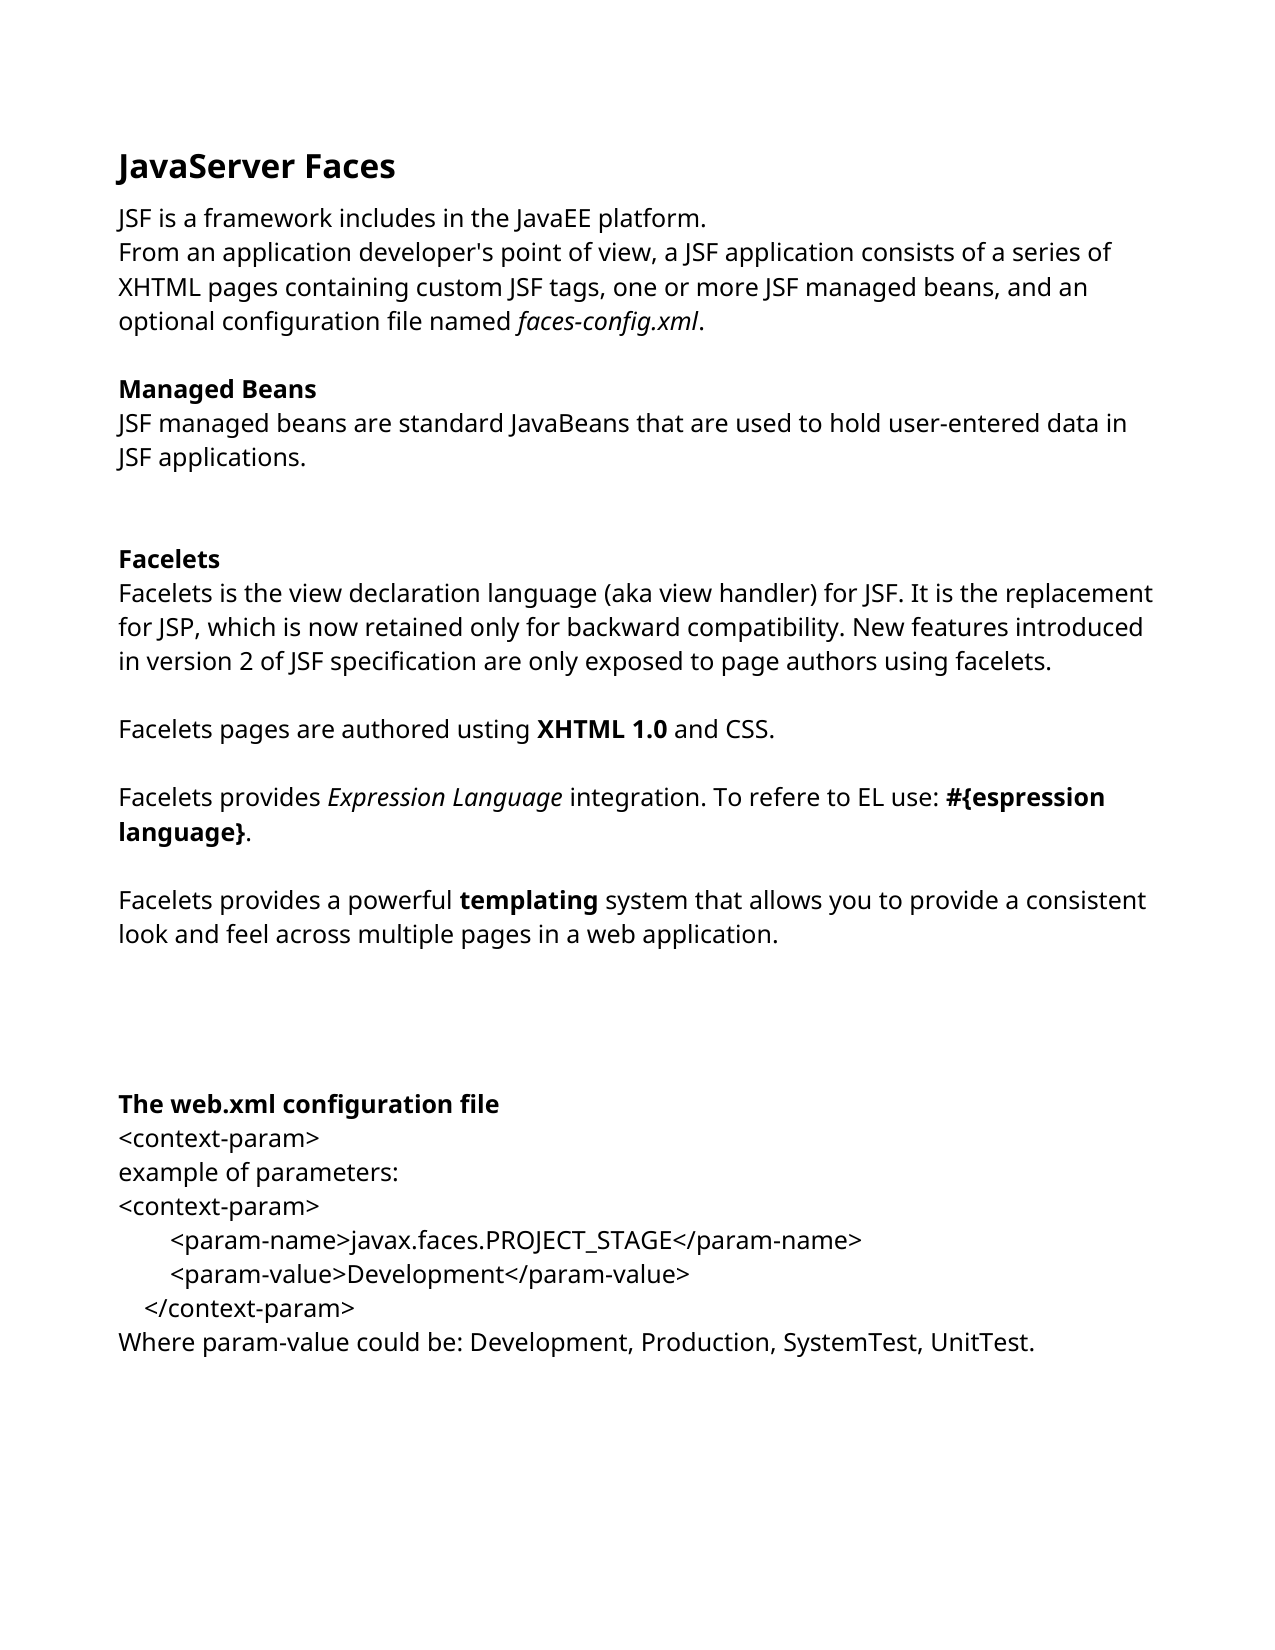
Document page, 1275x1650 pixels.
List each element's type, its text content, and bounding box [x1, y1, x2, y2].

text <context-param> [118, 1189, 1157, 1223]
text JSF is a framework includes in the JavaEE platform. [118, 201, 1157, 235]
text Facelets pages are authored usting XHTML 1.0 and CSS. [118, 712, 1157, 746]
subtitle JavaServer Faces [118, 143, 1157, 188]
text Facelets provides Expression Language integration. To refere to EL use: #{espression language}. [118, 780, 1157, 848]
text Where param-value could be: Development, Production, SystemTest, UnitTest. [118, 1325, 1157, 1359]
text JSF managed beans are standard JavaBeans that are used to hold user-entered data in JSF applications. [118, 405, 1157, 473]
text Facelets provides a powerful templating system that allows you to provide a consistent look and feel across multiple pages in a web application. [118, 882, 1157, 950]
text Facelets [118, 542, 1157, 576]
text example of parameters: [118, 1155, 1157, 1189]
text <param-name>javax.faces.PROJECT_STAGE</param-name> [118, 1223, 1157, 1257]
text </context-param> [118, 1291, 1157, 1325]
text <context-param> [118, 1121, 1157, 1155]
text <param-value>Development</param-value> [118, 1257, 1157, 1291]
text Facelets is the view declaration language (aka view handler) for JSF. It is the replacement for JSP, which is now retained only for backward compatibility. New features introduced in version 2 of JSF specification are only exposed to page authors using facelets. [118, 576, 1157, 678]
text Managed Beans [118, 371, 1157, 405]
text The web.xml configuration file [118, 1087, 1157, 1121]
text From an application developer's point of view, a JSF application consists of a series of XHTML pages containing custom JSF tags, one or more JSF managed beans, and an optional configuration file named faces-config.xml. [118, 235, 1157, 337]
